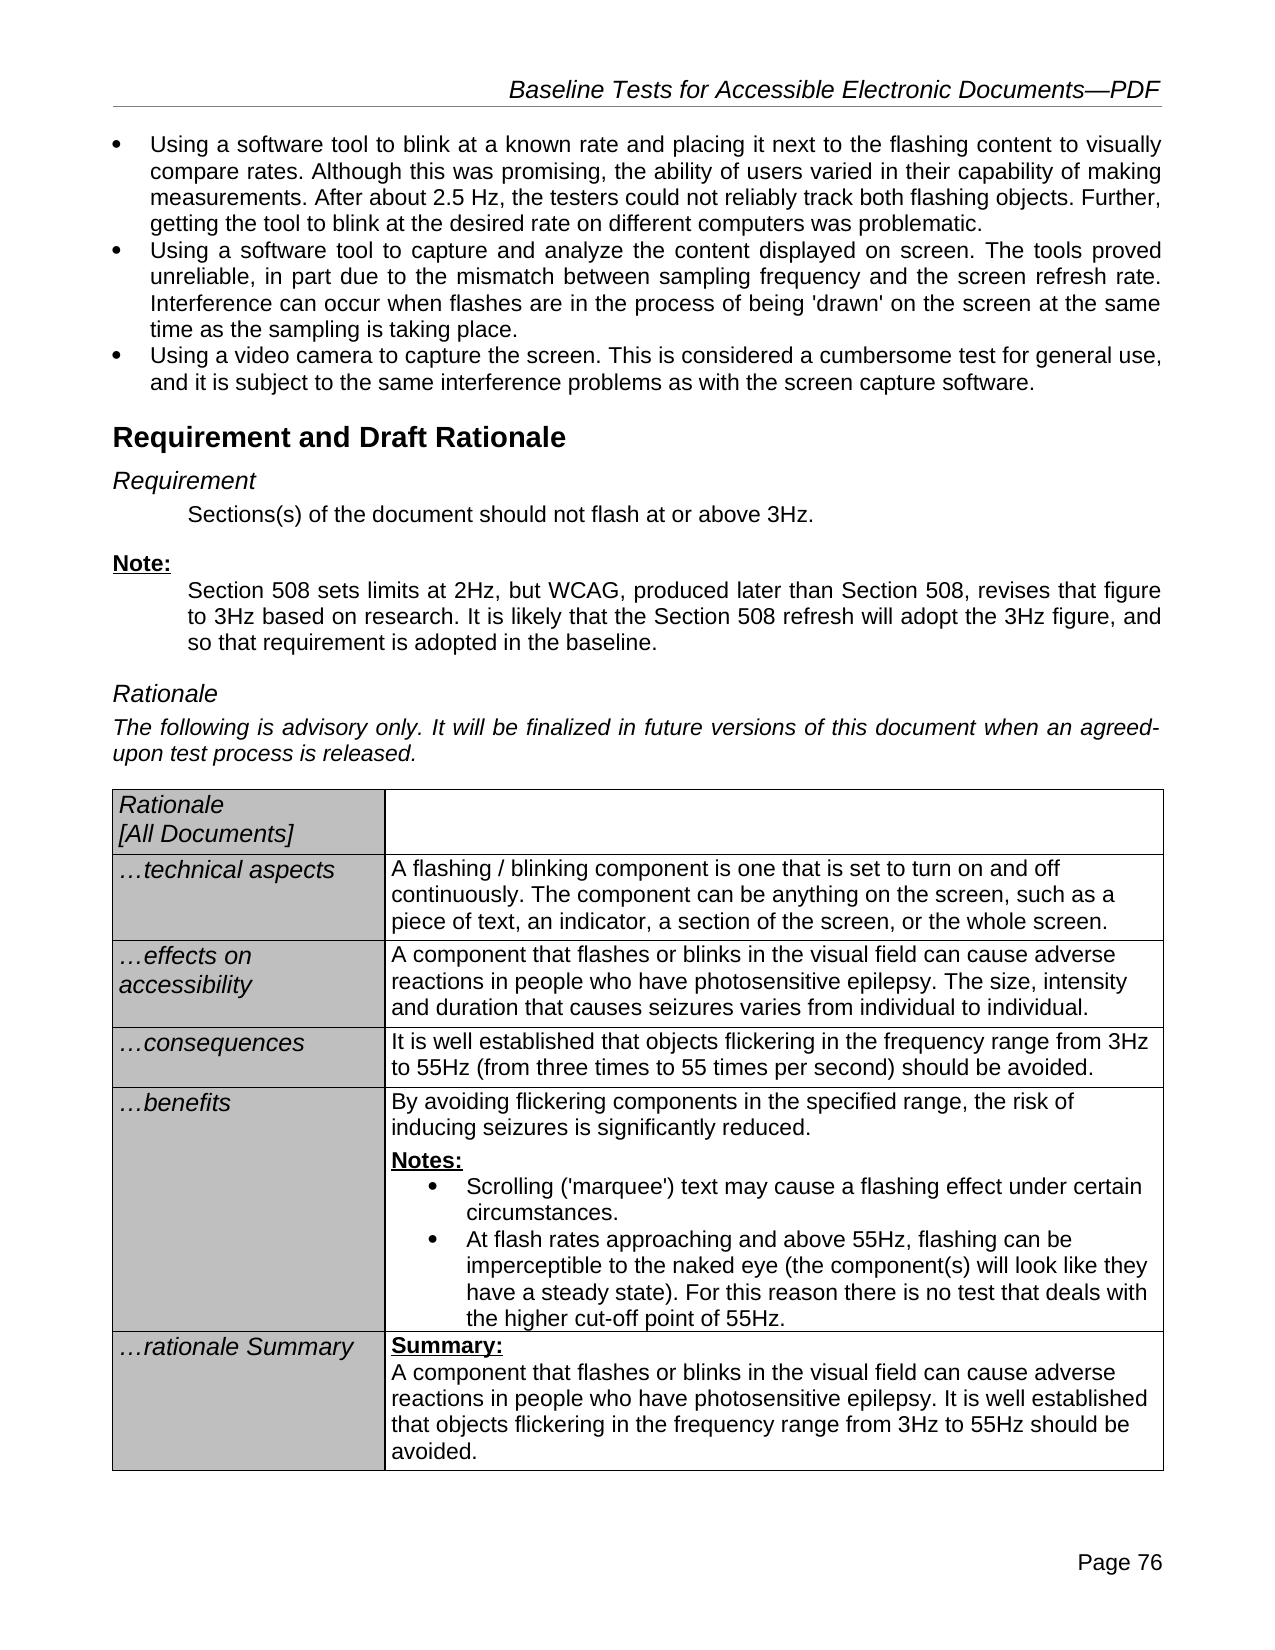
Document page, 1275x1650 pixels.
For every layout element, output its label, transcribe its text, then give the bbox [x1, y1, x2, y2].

table_cell …benefits [113, 1088, 384, 1331]
text Sections(s) of the document should not flash at or above 3Hz. [187, 501, 1162, 527]
table_cell …consequences [113, 1028, 384, 1087]
table_cell …rationale Summary [113, 1332, 384, 1470]
table_cell By avoiding flickering components in the specified range, the risk of inducing seizures is significantly reduced. Notes: Scrolling ('marquee') text may cause a flashing effect under certain circumstances. At flash rates approaching and above 55Hz, flashing can be imperceptible to the naked eye (the component(s) will look like they have a steady state). For this reason there is no test that deals with the higher cut-off point of 55Hz. [386, 1088, 1163, 1331]
table_cell …effects on accessibility [113, 941, 384, 1027]
subtitle Requirement [112, 466, 1162, 495]
subtitle Requirement and Draft Rationale [112, 420, 1162, 453]
text Section 508 sets limits at 2Hz, but WCAG, produced later than Section 508, revises that figure to 3Hz based on research. It is likely that the Section 508 refresh will adopt the 3Hz figure, and so that requirement is adopted in the baseline. [187, 577, 1162, 656]
list Using a software tool to blink at a known rate and placing it next to the flashing content to visually compare rates. Although this was promising, the ability of users varied in their capability of making measurements. After about 2.5 Hz, the testers could not reliably track both flashing objects. Further, getting the tool to blink at the desired rate on different computers was problematic. [112, 131, 1162, 237]
table_header Rationale [All Documents] [113, 790, 384, 854]
list Using a software tool to capture and analyze the content displayed on screen. The tools proved unreliable, in part due to the mismatch between sampling frequency and the screen refresh rate. Interference can occur when flashes are in the process of being 'drawn' on the screen at the same time as the sampling is taking place. [112, 237, 1162, 342]
subtitle Note: [112, 550, 1162, 577]
table_header [386, 790, 1163, 854]
text The following is advisory only. It will be finalized in future versions of this document when an agreed-upon test process is released. [112, 713, 1162, 766]
table_cell Summary: A component that flashes or blinks in the visual field can cause adverse reactions in people who have photosensitive epilepsy. It is well established that objects flickering in the frequency range from 3Hz to 55Hz should be avoided. [386, 1332, 1163, 1470]
table_cell A flashing / blinking component is one that is set to turn on and off continuously. The component can be anything on the screen, such as a piece of text, an indicator, a section of the screen, or the whole screen. [386, 855, 1163, 940]
table_cell …technical aspects [113, 855, 384, 940]
table_cell It is well established that objects flickering in the frequency range from 3Hz to 55Hz (from three times to 55 times per second) should be avoided. [386, 1028, 1163, 1087]
list Using a video camera to capture the screen. This is considered a cumbersome test for general use, and it is subject to the same interference problems as with the screen capture software. [112, 342, 1162, 395]
table_cell A component that flashes or blinks in the visual field can cause adverse reactions in people who have photosensitive epilepsy. The size, intensity and duration that causes seizures varies from individual to individual. [386, 941, 1163, 1027]
subtitle Rationale [112, 678, 1162, 707]
